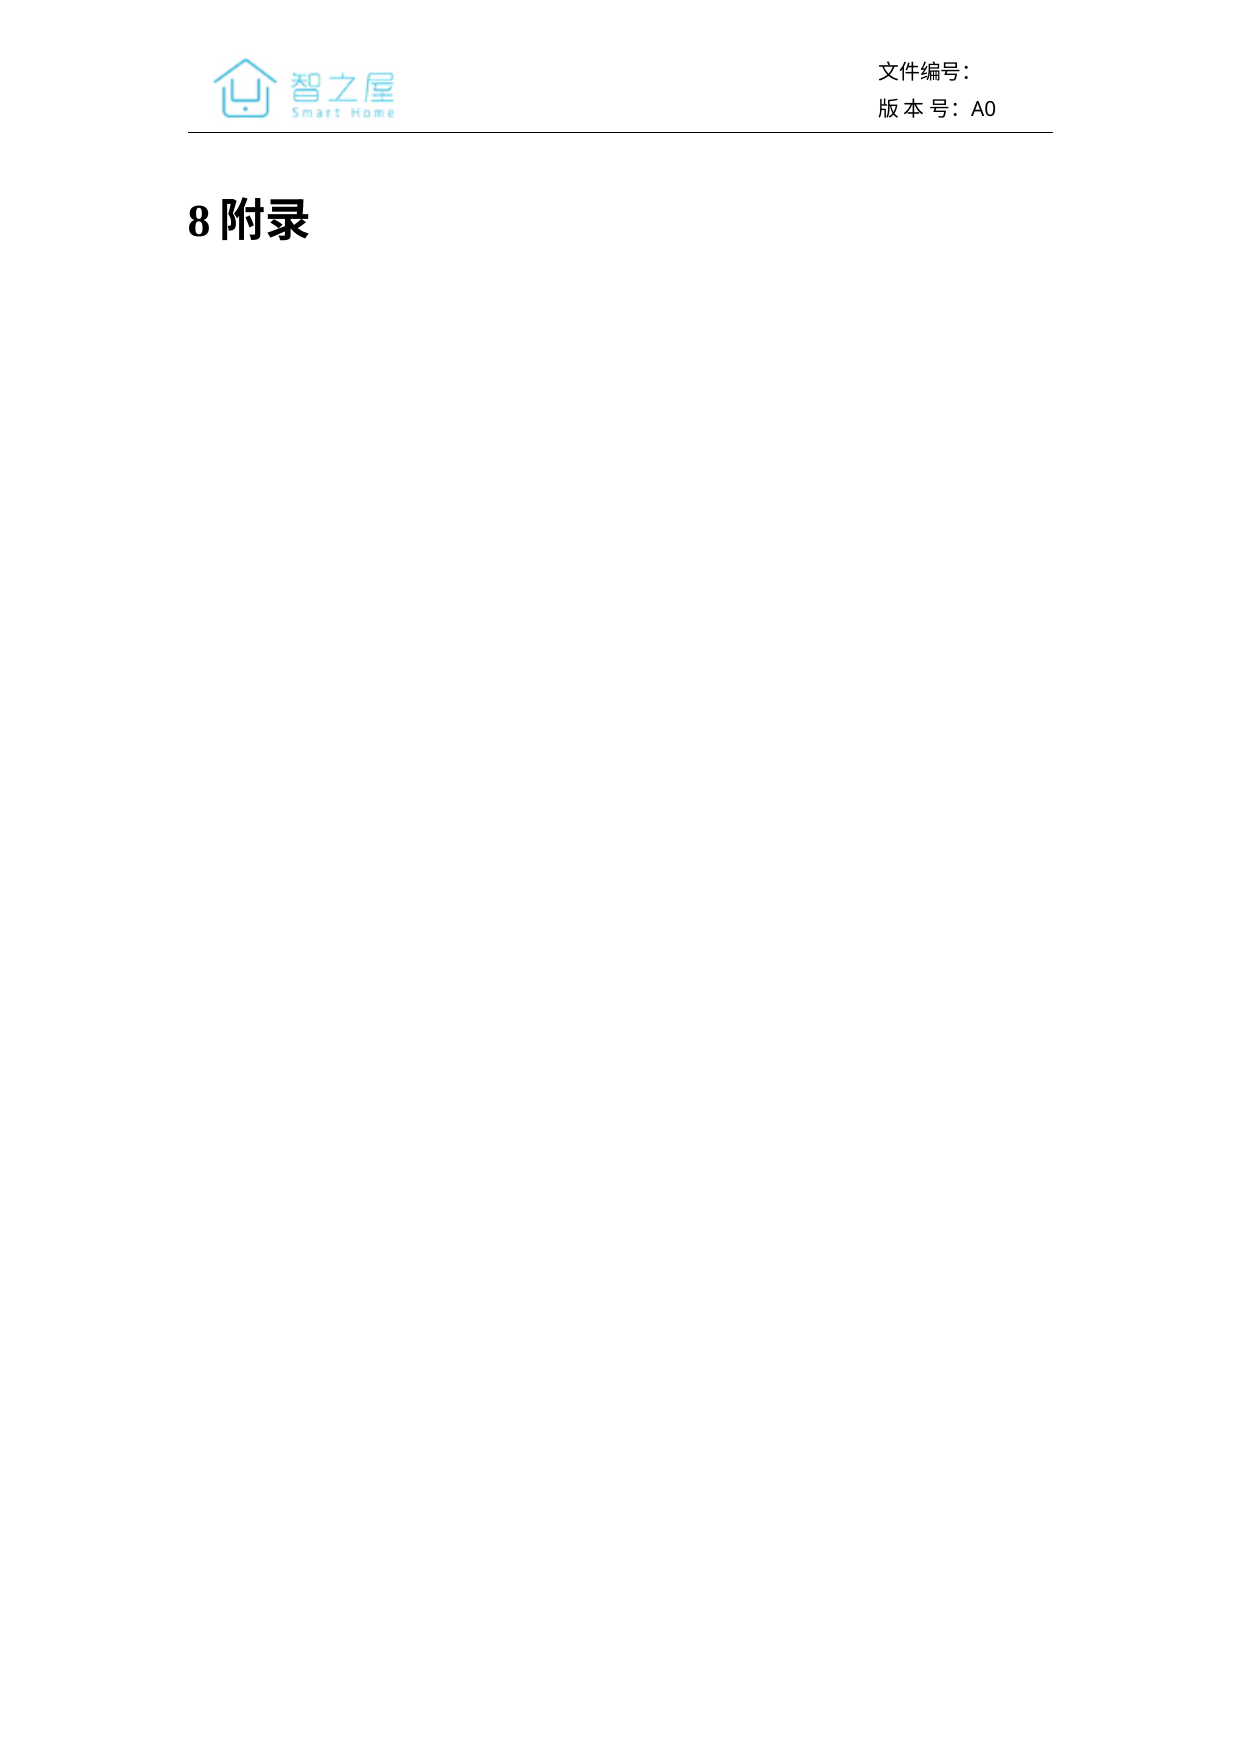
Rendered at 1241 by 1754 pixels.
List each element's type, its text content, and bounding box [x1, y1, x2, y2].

picture [187, 54, 433, 124]
subtitle 8附录 [187, 168, 1053, 266]
